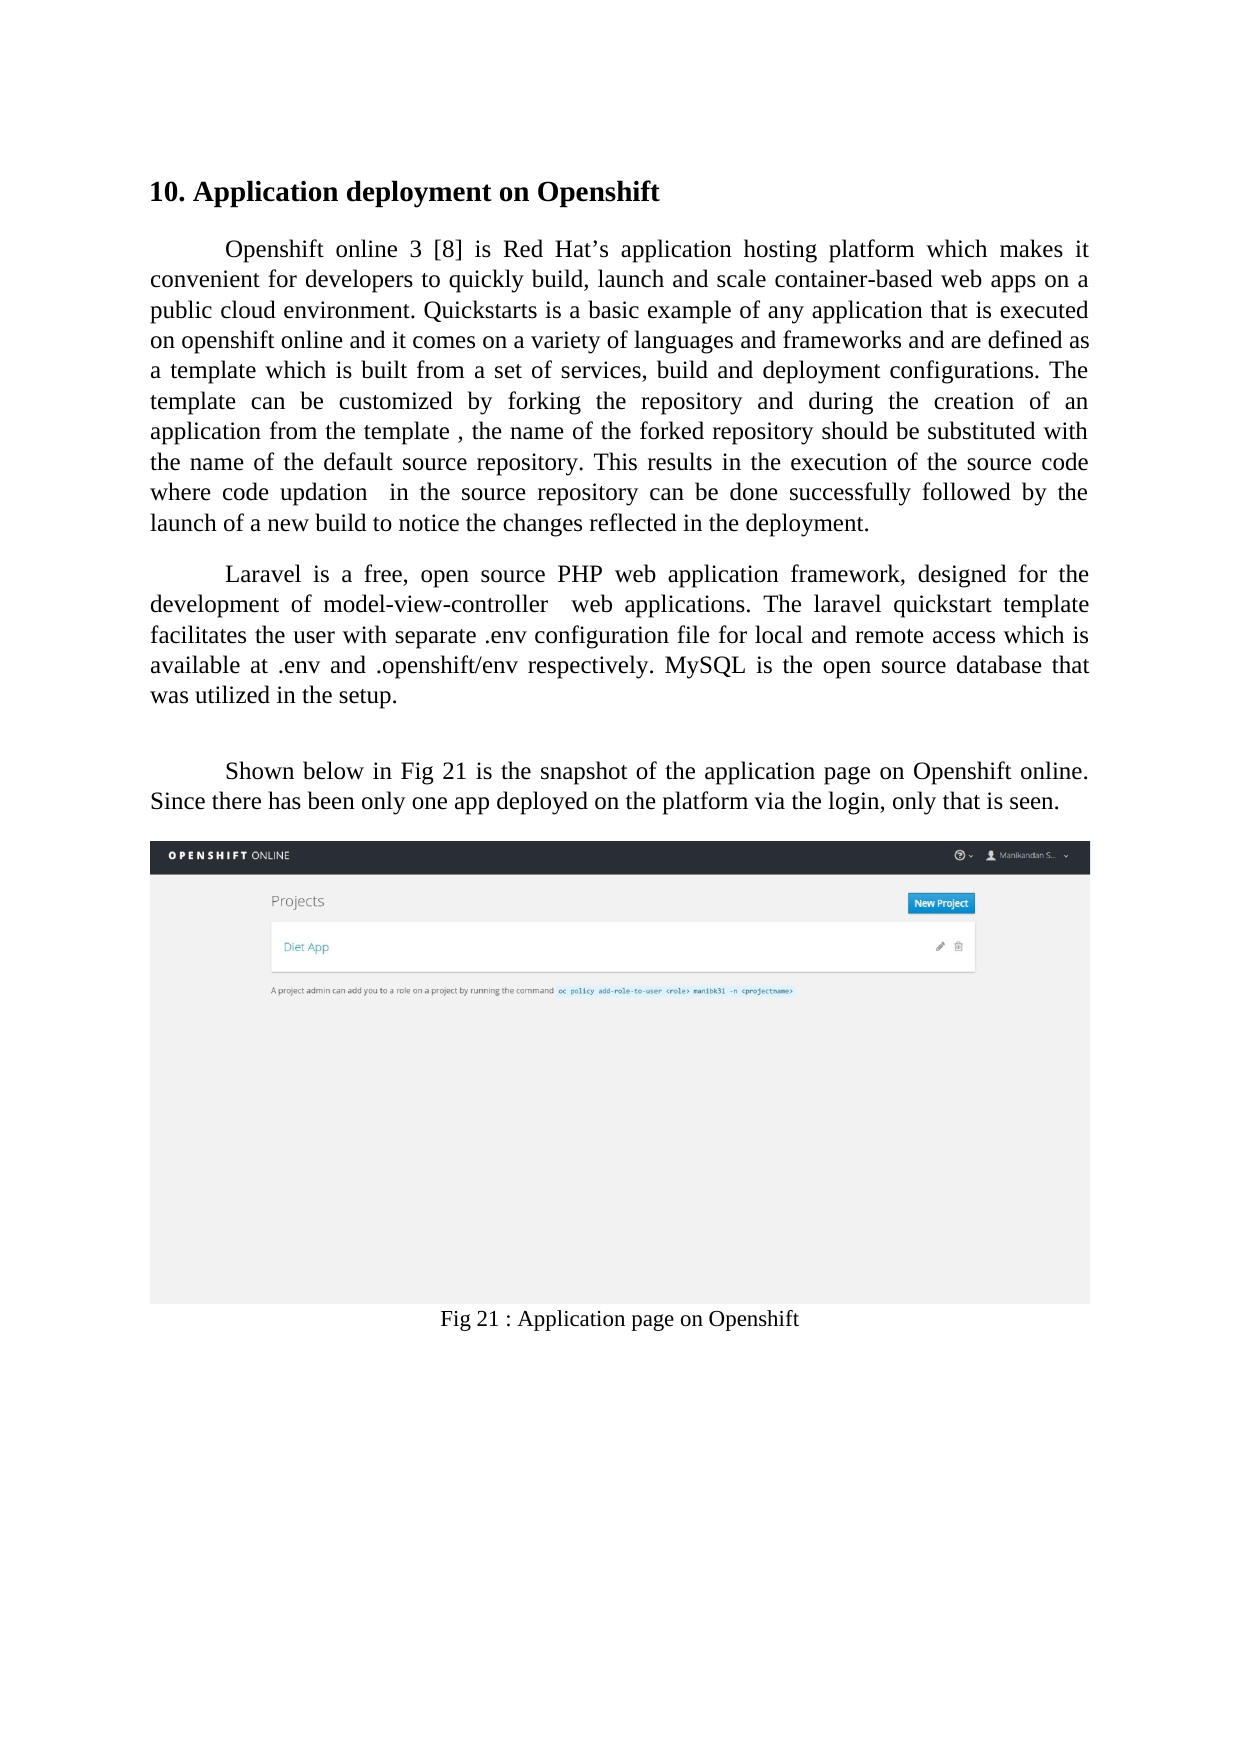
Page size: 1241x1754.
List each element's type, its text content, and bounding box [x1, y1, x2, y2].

text Fig 21 : Application page on Openshift [149, 1305, 1090, 1331]
picture [150, 841, 1091, 1304]
text Shown below in Fig 21 is the snapshot of the application page on Openshift online. Since there has been only one app deployed on the platform via the login, only that is seen. [150, 756, 1090, 815]
text 10. Application deployment on Openshift [149, 174, 1090, 208]
text Laravel is a free, open source PHP web application framework, designed for the development of model-view-controller web applications. The laravel quickstart template facilitates the user with separate .env configuration file for local and remote access which is available at .env and .openshift/env respectively. MySQL is the open source database that was utilized in the setup. [150, 559, 1090, 709]
text Openshift online 3 [8] is Red Hat’s application hosting platform which makes it convenient for developers to quickly build, launch and scale container-based web apps on a public cloud environment. Quickstarts is a basic example of any application that is executed on openshift online and it comes on a variety of languages and frameworks and are defined as a template which is built from a set of services, build and deployment configurations. The template can be customized by forking the repository and during the creation of an application from the template , the name of the forked repository should be substituted with the name of the default source repository. This results in the execution of the source code where code updation in the source repository can be done successfully followed by the launch of a new build to notice the changes reflected in the deployment. [150, 234, 1090, 536]
